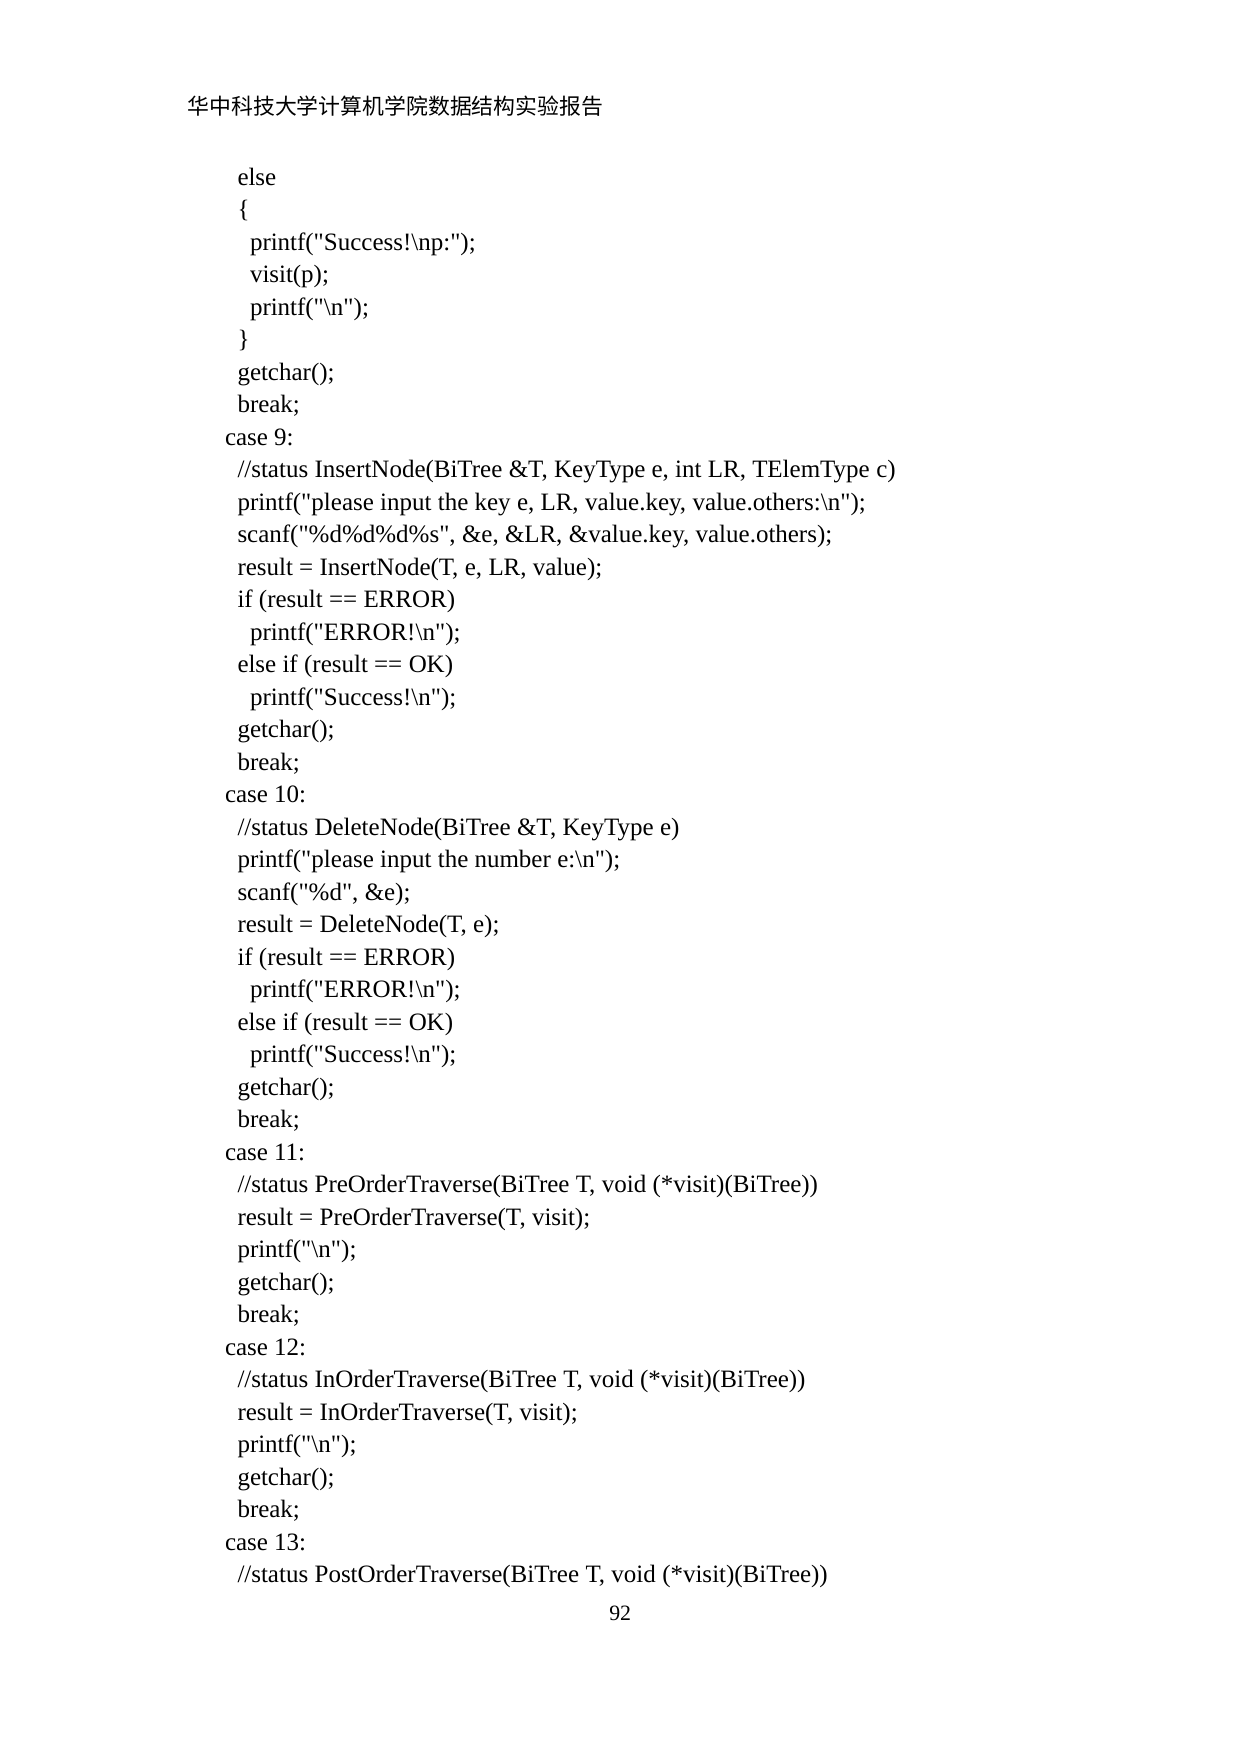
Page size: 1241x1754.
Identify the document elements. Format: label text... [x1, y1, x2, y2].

text //status PostOrderTraverse(BiTree T, void (*visit)(BiTree)) [187, 1558, 1053, 1590]
text //status InOrderTraverse(BiTree T, void (*visit)(BiTree)) [187, 1363, 1053, 1395]
text else if (result == OK) [187, 1005, 1053, 1038]
text else [187, 160, 1053, 193]
text break; [187, 1298, 1053, 1330]
text case 10: [187, 778, 1053, 810]
text case 13: [187, 1525, 1053, 1558]
text printf("\n"); [187, 290, 1053, 323]
text else if (result == OK) [187, 648, 1053, 680]
text result = DeleteNode(T, e); [187, 908, 1053, 940]
text //status PreOrderTraverse(BiTree T, void (*visit)(BiTree)) [187, 1168, 1053, 1200]
text printf("\n"); [187, 1233, 1053, 1265]
text printf("Success!\n"); [187, 1038, 1053, 1070]
text if (result == ERROR) [187, 583, 1053, 615]
text printf("ERROR!\n"); [187, 973, 1053, 1005]
text { [187, 193, 1053, 225]
text case 11: [187, 1135, 1053, 1168]
text getchar(); [187, 355, 1053, 388]
text printf("Success!\np:"); [187, 225, 1053, 258]
text visit(p); [187, 258, 1053, 290]
text break; [187, 745, 1053, 778]
text break; [187, 1493, 1053, 1525]
text case 9: [187, 420, 1053, 453]
text result = InsertNode(T, e, LR, value); [187, 550, 1053, 583]
text printf("please input the key e, LR, value.key, value.others:\n"); [187, 485, 1053, 518]
text getchar(); [187, 1070, 1053, 1103]
text //status DeleteNode(BiTree &T, KeyType e) [187, 810, 1053, 843]
text scanf("%d%d%d%s", &e, &LR, &value.key, value.others); [187, 518, 1053, 550]
text getchar(); [187, 713, 1053, 745]
text result = InOrderTraverse(T, visit); [187, 1395, 1053, 1428]
text //status InsertNode(BiTree &T, KeyType e, int LR, TElemType c) [187, 453, 1053, 485]
text getchar(); [187, 1265, 1053, 1298]
text scanf("%d", &e); [187, 875, 1053, 908]
text printf("ERROR!\n"); [187, 615, 1053, 648]
text break; [187, 388, 1053, 420]
text if (result == ERROR) [187, 940, 1053, 973]
text } [187, 323, 1053, 355]
text getchar(); [187, 1460, 1053, 1493]
text result = PreOrderTraverse(T, visit); [187, 1200, 1053, 1233]
text printf("please input the number e:\n"); [187, 843, 1053, 875]
text printf("\n"); [187, 1428, 1053, 1460]
text printf("Success!\n"); [187, 680, 1053, 713]
text break; [187, 1103, 1053, 1135]
text case 12: [187, 1330, 1053, 1363]
